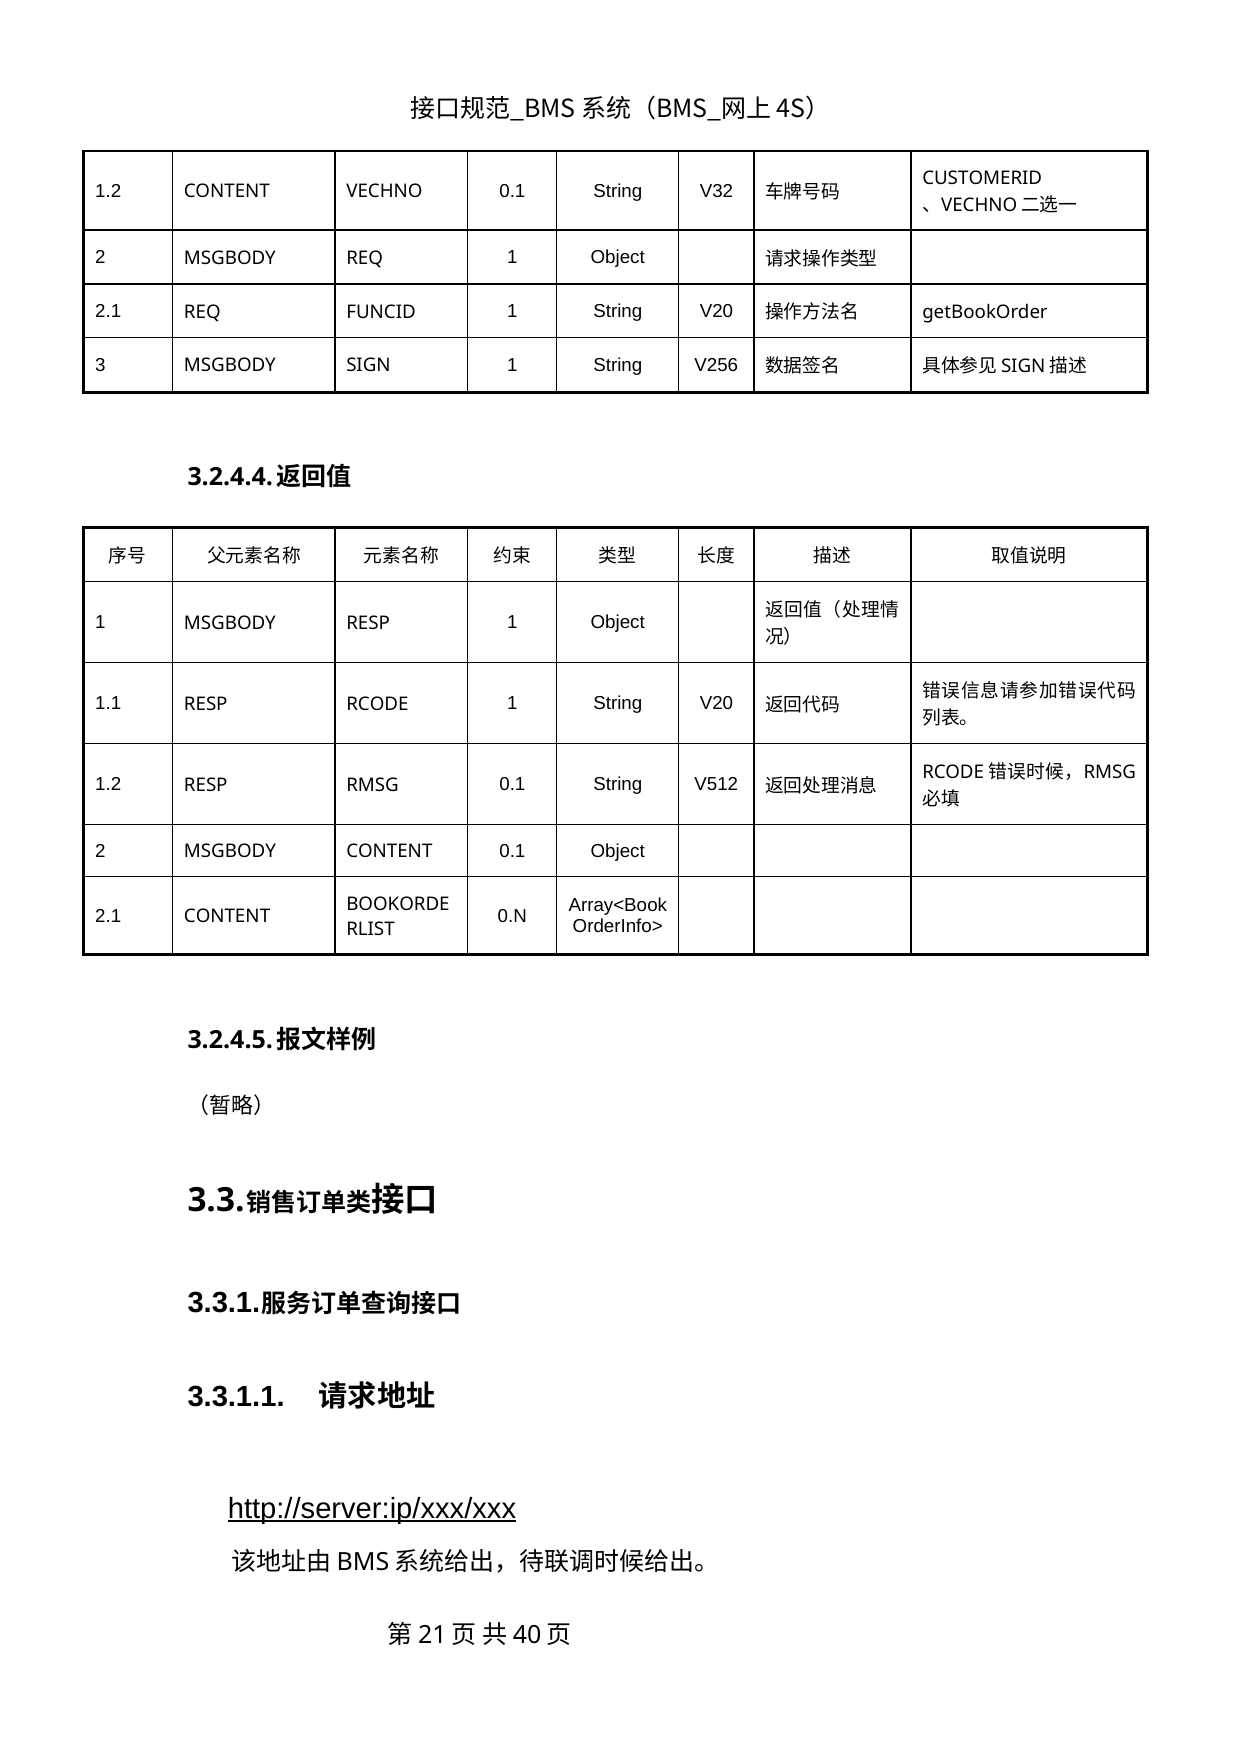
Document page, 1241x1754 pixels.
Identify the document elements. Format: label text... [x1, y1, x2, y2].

table_cell RESP [336, 582, 467, 662]
table_cell 数据签名 [755, 338, 910, 391]
table_cell MSGBODY [173, 231, 334, 283]
table_header 约束 [468, 529, 556, 581]
table_cell [912, 825, 1146, 876]
table_cell String [557, 285, 678, 337]
table_cell BOOKORDERLIST [336, 877, 467, 953]
table_cell RMSG [336, 744, 467, 824]
table_header 序号 [85, 529, 172, 581]
table_cell V20 [679, 285, 753, 337]
table_cell FUNCID [336, 285, 467, 337]
subtitle 服务订单查询接口 [187, 1283, 1053, 1319]
table_cell V20 [679, 663, 753, 743]
subtitle 销售订单类接口 [187, 1172, 1053, 1221]
table_cell V32 [679, 152, 753, 229]
table_cell 返回代码 [755, 663, 910, 743]
table_cell REQ [336, 231, 467, 283]
table_cell RESP [173, 744, 334, 824]
table_cell 1.2 [85, 744, 172, 824]
table_cell MSGBODY [173, 582, 334, 662]
table_cell [912, 231, 1146, 283]
table_cell 错误信息请参加错误代码列表。 [912, 663, 1146, 743]
table_cell String [557, 744, 678, 824]
table_cell MSGBODY [173, 825, 334, 876]
table_header 描述 [755, 529, 910, 581]
table_cell 0.1 [468, 744, 556, 824]
text http://server:ip/xxx/xxx [187, 1491, 1053, 1524]
table_cell 0.1 [468, 825, 556, 876]
table_cell 0.N [468, 877, 556, 953]
table_cell V512 [679, 744, 753, 824]
table_cell 操作方法名 [755, 285, 910, 337]
table_cell String [557, 663, 678, 743]
table_cell CONTENT [336, 825, 467, 876]
table_cell V256 [679, 338, 753, 391]
table_header 父元素名称 [173, 529, 334, 581]
table_cell 1 [468, 285, 556, 337]
table_cell CONTENT [173, 877, 334, 953]
text （暂略） [187, 1088, 1053, 1120]
table_cell 2 [85, 231, 172, 283]
table_cell 返回处理消息 [755, 744, 910, 824]
table_cell 1 [468, 231, 556, 283]
table_cell RCODE错误时候，RMSG必填 [912, 744, 1146, 824]
table_header 取值说明 [912, 529, 1146, 581]
subtitle 请求地址 [187, 1373, 1053, 1415]
table_cell SIGN [336, 338, 467, 391]
table_header 类型 [557, 529, 678, 581]
table_cell REQ [173, 285, 334, 337]
table_cell [679, 231, 753, 283]
table_cell 具体参见SIGN描述 [912, 338, 1146, 391]
table_cell Object [557, 825, 678, 876]
subtitle 返回值 [187, 457, 1053, 493]
table_cell MSGBODY [173, 338, 334, 391]
table_cell [679, 825, 753, 876]
table_cell VECHNO [336, 152, 467, 229]
table_cell Object [557, 582, 678, 662]
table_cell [912, 152, 1146, 229]
table_cell 1 [468, 338, 556, 391]
table_cell [755, 877, 910, 953]
table_cell String [557, 152, 678, 229]
table_cell [912, 582, 1146, 662]
table_header 长度 [679, 529, 753, 581]
table_cell 返回值（处理情况） [755, 582, 910, 662]
table_cell CONTENT [173, 152, 334, 229]
table_cell 2.1 [85, 285, 172, 337]
text 该地址由BMS系统给出，待联调时候给出。 [187, 1541, 1053, 1577]
table_cell Array<BookOrderInfo> [557, 877, 678, 953]
table_cell RCODE [336, 663, 467, 743]
table_cell [679, 877, 753, 953]
table_cell 1.1 [85, 663, 172, 743]
table_cell 0.1 [468, 152, 556, 229]
table_cell [755, 825, 910, 876]
table_cell [679, 582, 753, 662]
table_cell 2.1 [85, 877, 172, 953]
subtitle 报文样例 [187, 1019, 1053, 1056]
table_cell 1.2 [85, 152, 172, 229]
table_cell RESP [173, 663, 334, 743]
table_cell 1 [468, 582, 556, 662]
table_cell getBookOrder [912, 285, 1146, 337]
table_cell [912, 877, 1146, 953]
table_cell 3 [85, 338, 172, 391]
table_cell Object [557, 231, 678, 283]
table_cell String [557, 338, 678, 391]
table_cell 车牌号码 [755, 152, 910, 229]
table_cell 2 [85, 825, 172, 876]
table_cell 1 [85, 582, 172, 662]
table_cell 1 [468, 663, 556, 743]
table_header 元素名称 [336, 529, 467, 581]
table_cell 请求操作类型 [755, 231, 910, 283]
